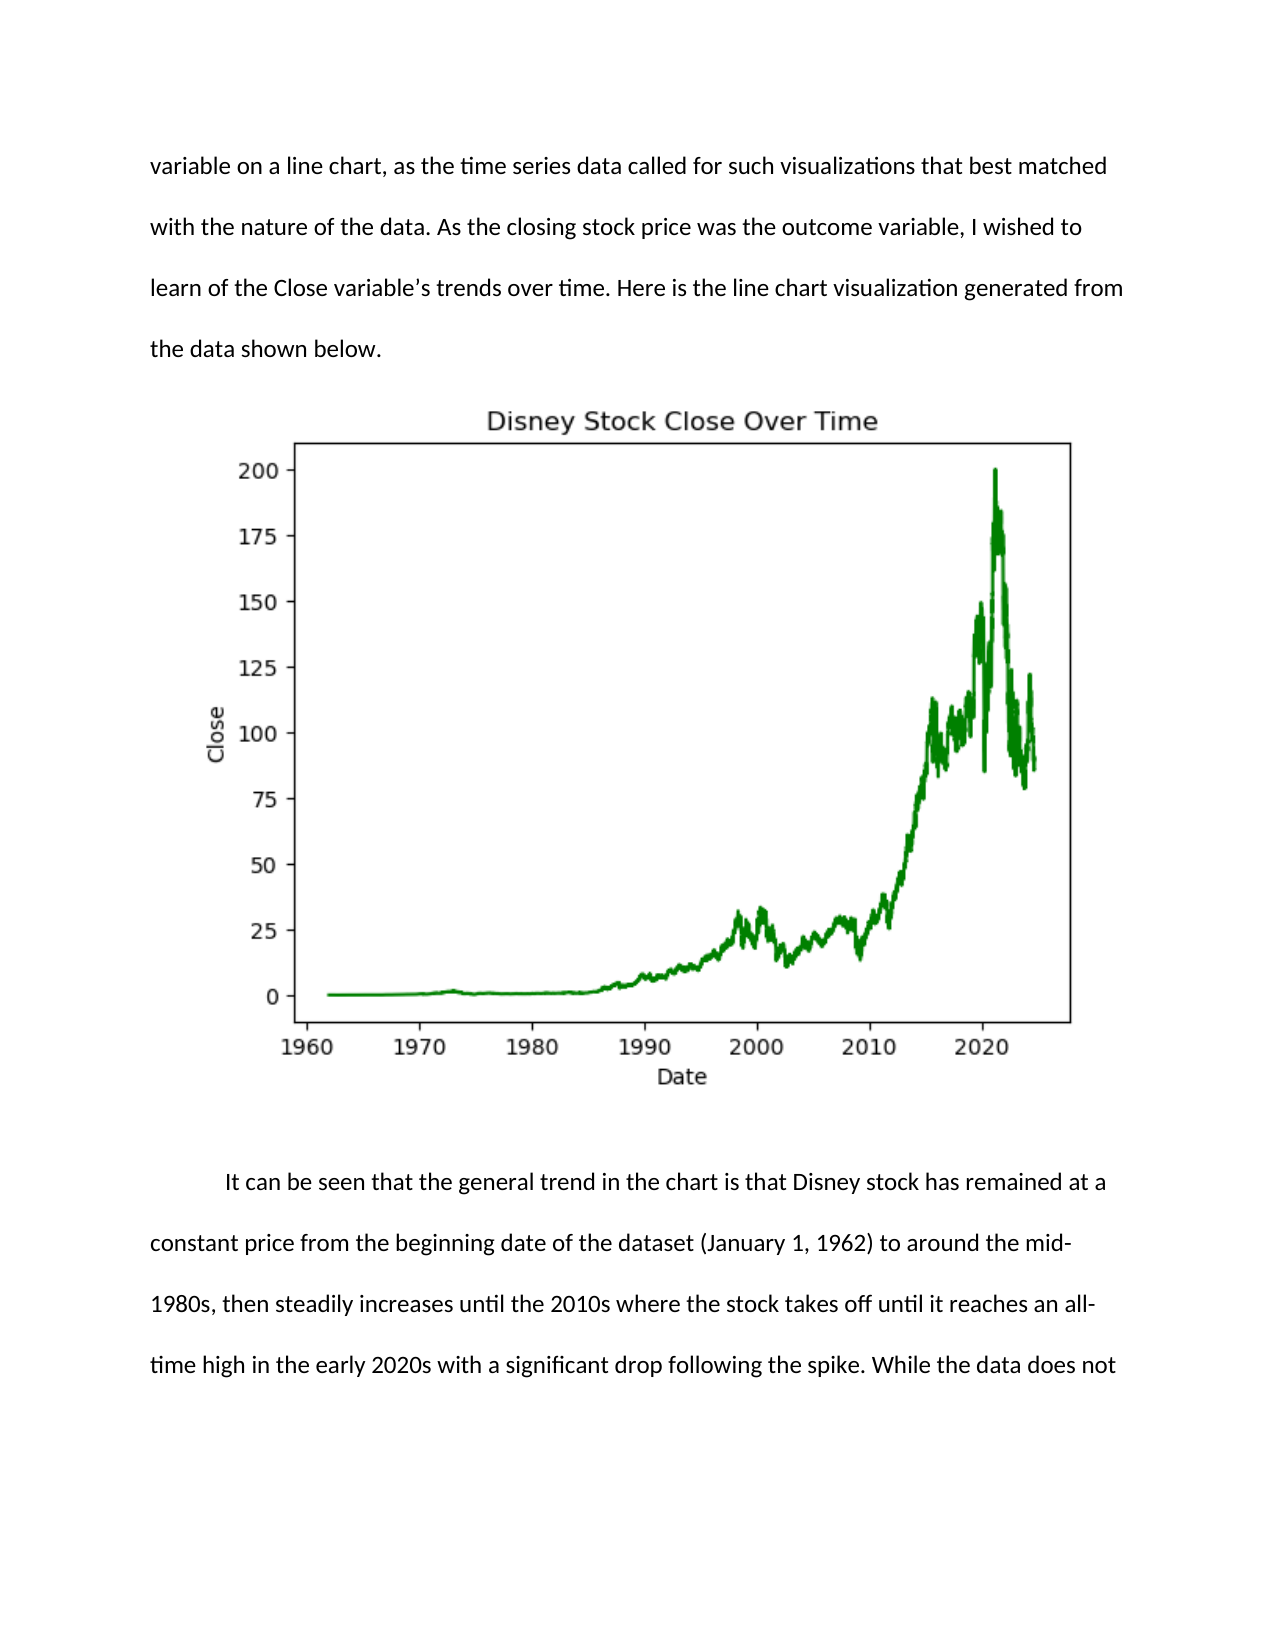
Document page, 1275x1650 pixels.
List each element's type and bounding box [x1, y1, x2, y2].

text [150, 150, 1125, 364]
picture [191, 397, 1084, 1105]
text [150, 394, 1125, 1379]
